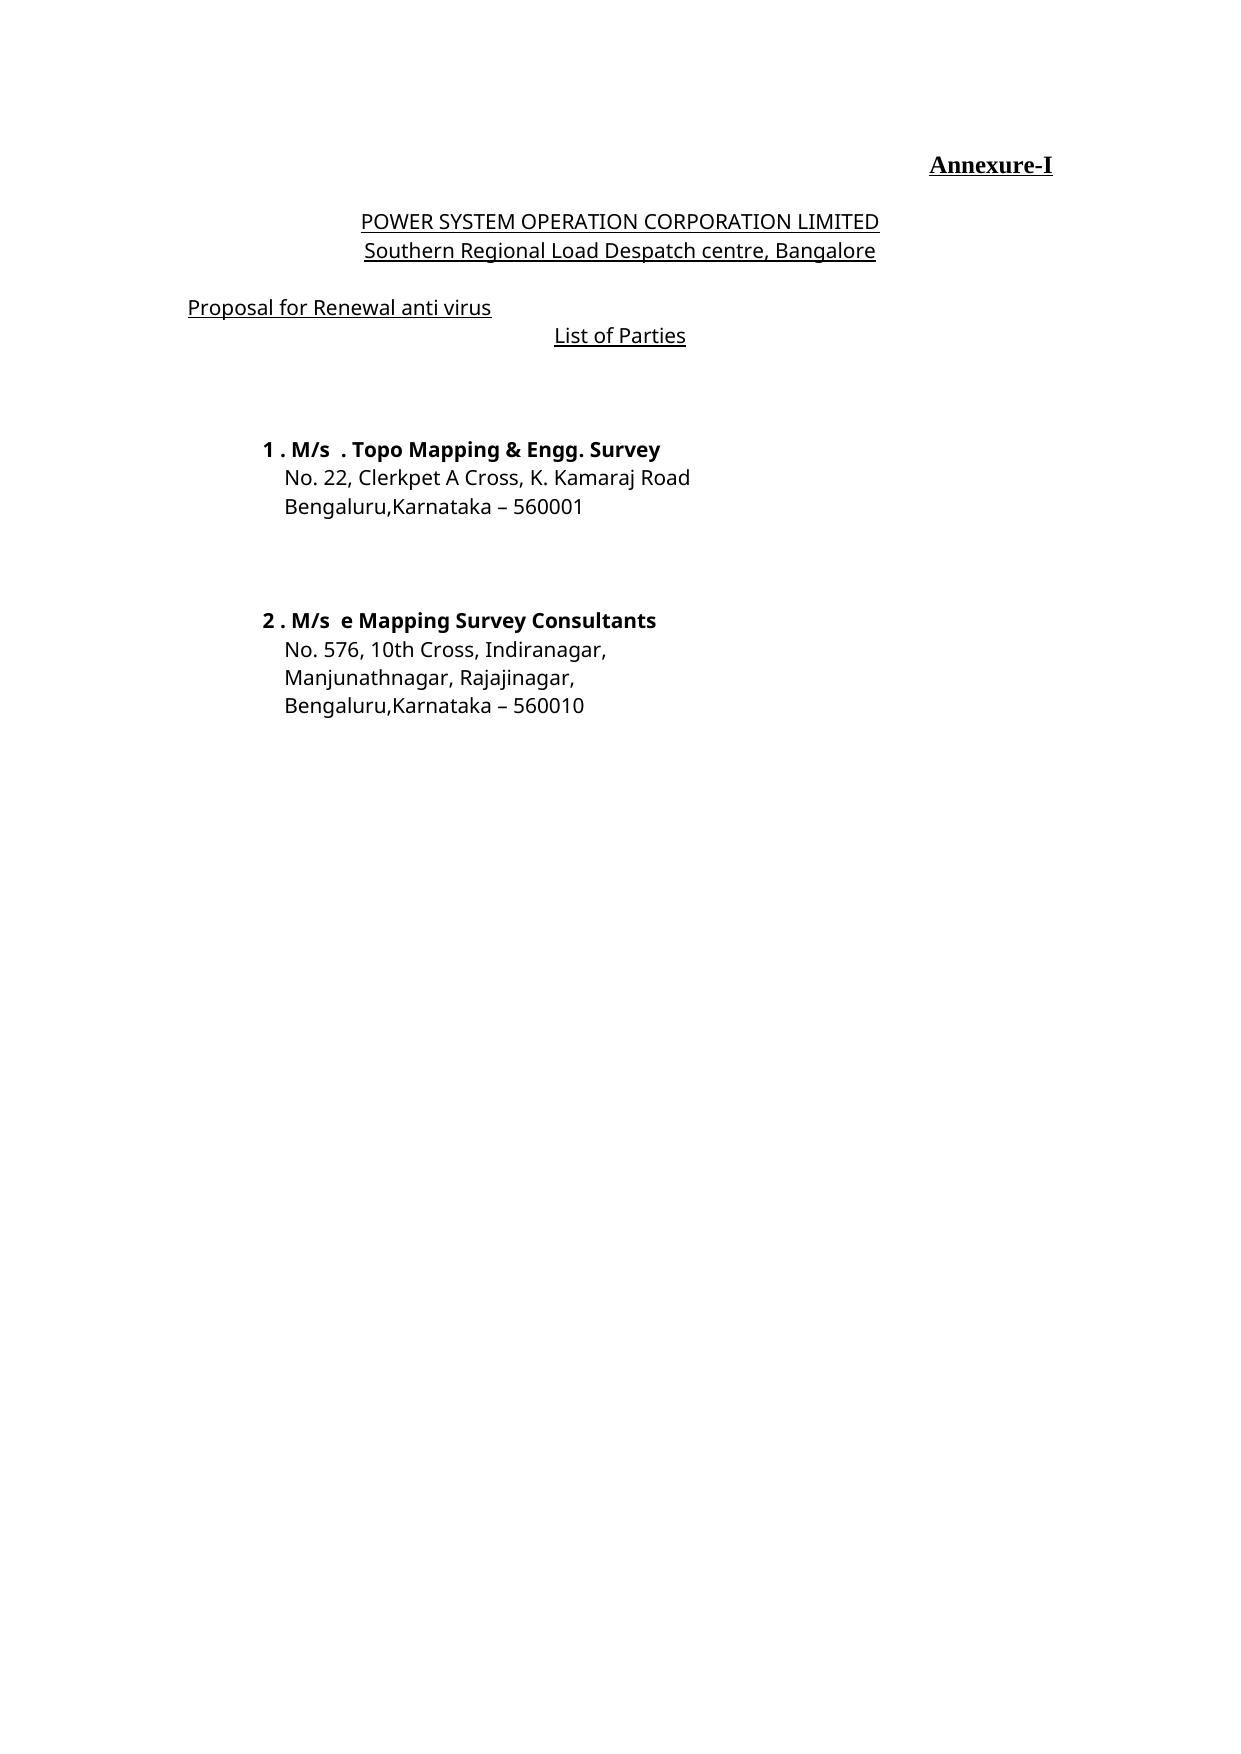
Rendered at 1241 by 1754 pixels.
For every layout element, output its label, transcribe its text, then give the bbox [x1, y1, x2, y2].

text List of Parties [187, 321, 1053, 350]
text Annexure-I [187, 150, 1053, 179]
text Southern Regional Load Despatch centre, Bangalore [187, 236, 1053, 264]
text No. 22, Clerkpet A Cross, K. Kamaraj Road [187, 463, 1053, 492]
text 1 . M/s . Topo Mapping & Engg. Survey [187, 435, 1053, 463]
text No. 576, 10th Cross, Indiranagar, [187, 635, 1053, 663]
text POWER SYSTEM OPERATION CORPORATION LIMITED [187, 207, 1053, 236]
text Proposal for Renewal anti virus [187, 293, 1053, 321]
text Bengaluru,Karnataka – 560001 [187, 492, 1053, 520]
text Bengaluru,Karnataka – 560010 [187, 692, 1053, 720]
text Manjunathnagar, Rajajinagar, [187, 663, 1053, 692]
text 2 . M/s e Mapping Survey Consultants [187, 606, 1053, 635]
